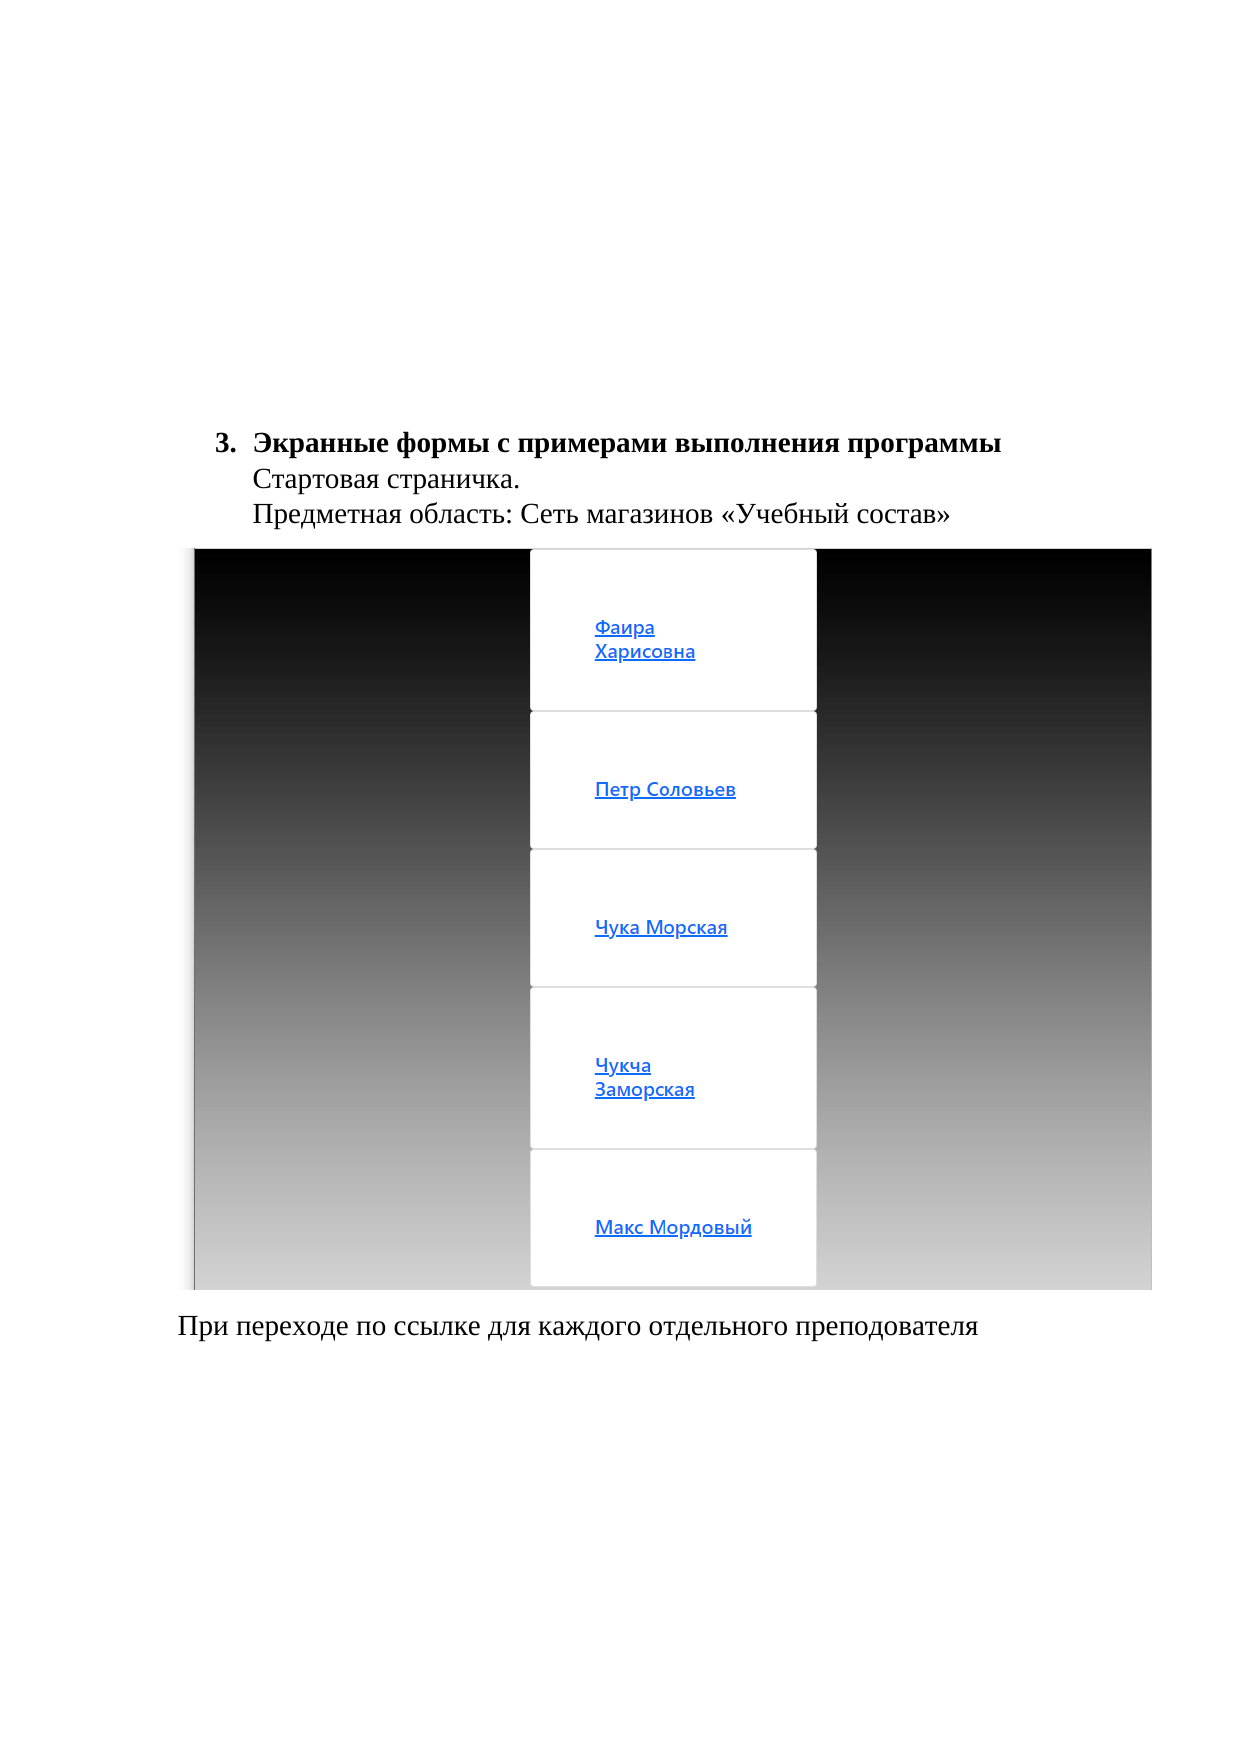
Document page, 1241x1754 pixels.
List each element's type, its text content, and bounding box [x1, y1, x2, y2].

list Экранные формы с примерами выполнения программы [215, 426, 1152, 459]
text При переходе по ссылке для каждого отдельного преподователя [177, 1308, 1152, 1342]
picture [177, 548, 1152, 1290]
list Стартовая страничка. [252, 461, 1152, 494]
list Предметная область: Сеть магазинов «Учебный состав» [252, 497, 1152, 530]
